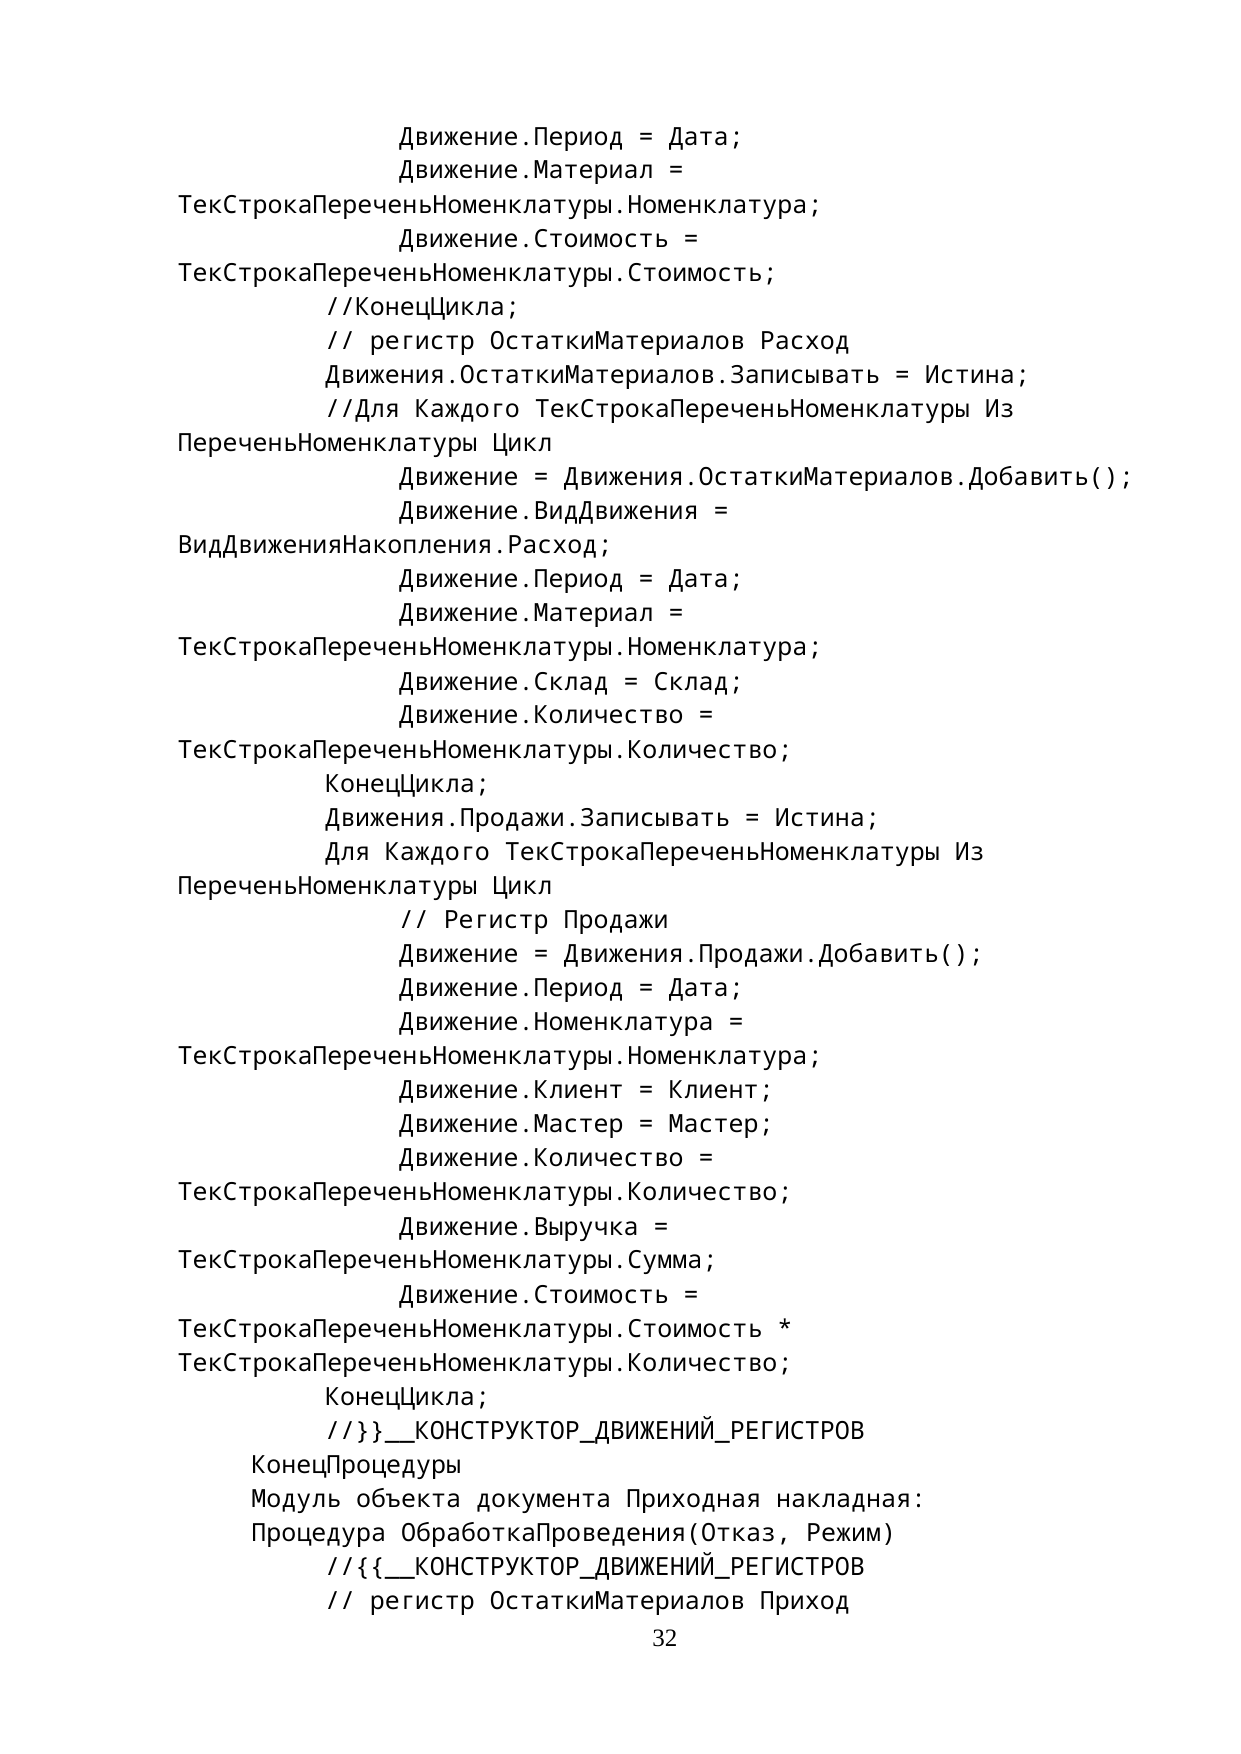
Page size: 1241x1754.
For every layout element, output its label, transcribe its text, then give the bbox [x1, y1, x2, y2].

text Движение.Количество = ТекСтрокаПереченьНоменклатуры.Количество; [177, 1140, 1152, 1208]
text //КонецЦикла; [177, 288, 1152, 322]
text Процедура ОбработкаПроведения(Отказ, Режим) [177, 1515, 1152, 1549]
text Модуль объекта документа Приходная накладная: [177, 1481, 1152, 1515]
text Движение.Склад = Склад; [177, 663, 1152, 697]
text Движение.Мастер = Мастер; [177, 1106, 1152, 1140]
text //Для Каждого ТекСтрокаПереченьНоменклатуры Из ПереченьНоменклатуры Цикл [177, 391, 1152, 459]
text Движение.Материал = ТекСтрокаПереченьНоменклатуры.Номенклатура; [177, 595, 1152, 663]
text КонецЦикла; [177, 1378, 1152, 1412]
text Движение.Материал = ТекСтрокаПереченьНоменклатуры.Номенклатура; [177, 152, 1152, 220]
text КонецПроцедуры [177, 1447, 1152, 1481]
text // регистр ОстаткиМатериалов Расход [177, 322, 1152, 357]
text // Регистр Продажи [177, 902, 1152, 936]
text Движение.Клиент = Клиент; [177, 1072, 1152, 1106]
text Движения.ОстаткиМатериалов.Записывать = Истина; [177, 357, 1152, 391]
text Движение.Стоимость = ТекСтрокаПереченьНоменклатуры.Стоимость * ТекСтрокаПереченьНоменклатуры.Количество; [177, 1276, 1152, 1378]
text //}}__КОНСТРУКТОР_ДВИЖЕНИЙ_РЕГИСТРОВ [177, 1412, 1152, 1447]
text Движение = Движения.ОстаткиМатериалов.Добавить(); [177, 459, 1152, 493]
text // регистр ОстаткиМатериалов Приход [177, 1583, 1152, 1617]
text Движение.Стоимость = ТекСтрокаПереченьНоменклатуры.Стоимость; [177, 220, 1152, 288]
text Движение.Период = Дата; [177, 118, 1152, 152]
text Движение.Выручка = ТекСтрокаПереченьНоменклатуры.Сумма; [177, 1208, 1152, 1276]
text Движение.Период = Дата; [177, 970, 1152, 1004]
text //{{__КОНСТРУКТОР_ДВИЖЕНИЙ_РЕГИСТРОВ [177, 1549, 1152, 1583]
text КонецЦикла; [177, 765, 1152, 799]
text Для Каждого ТекСтрокаПереченьНоменклатуры Из ПереченьНоменклатуры Цикл [177, 833, 1152, 902]
text Движение = Движения.Продажи.Добавить(); [177, 936, 1152, 970]
text Движения.Продажи.Записывать = Истина; [177, 799, 1152, 833]
text Движение.ВидДвижения = ВидДвиженияНакопления.Расход; [177, 493, 1152, 561]
text Движение.Номенклатура = ТекСтрокаПереченьНоменклатуры.Номенклатура; [177, 1004, 1152, 1072]
text Движение.Количество = ТекСтрокаПереченьНоменклатуры.Количество; [177, 697, 1152, 765]
text Движение.Период = Дата; [177, 561, 1152, 595]
